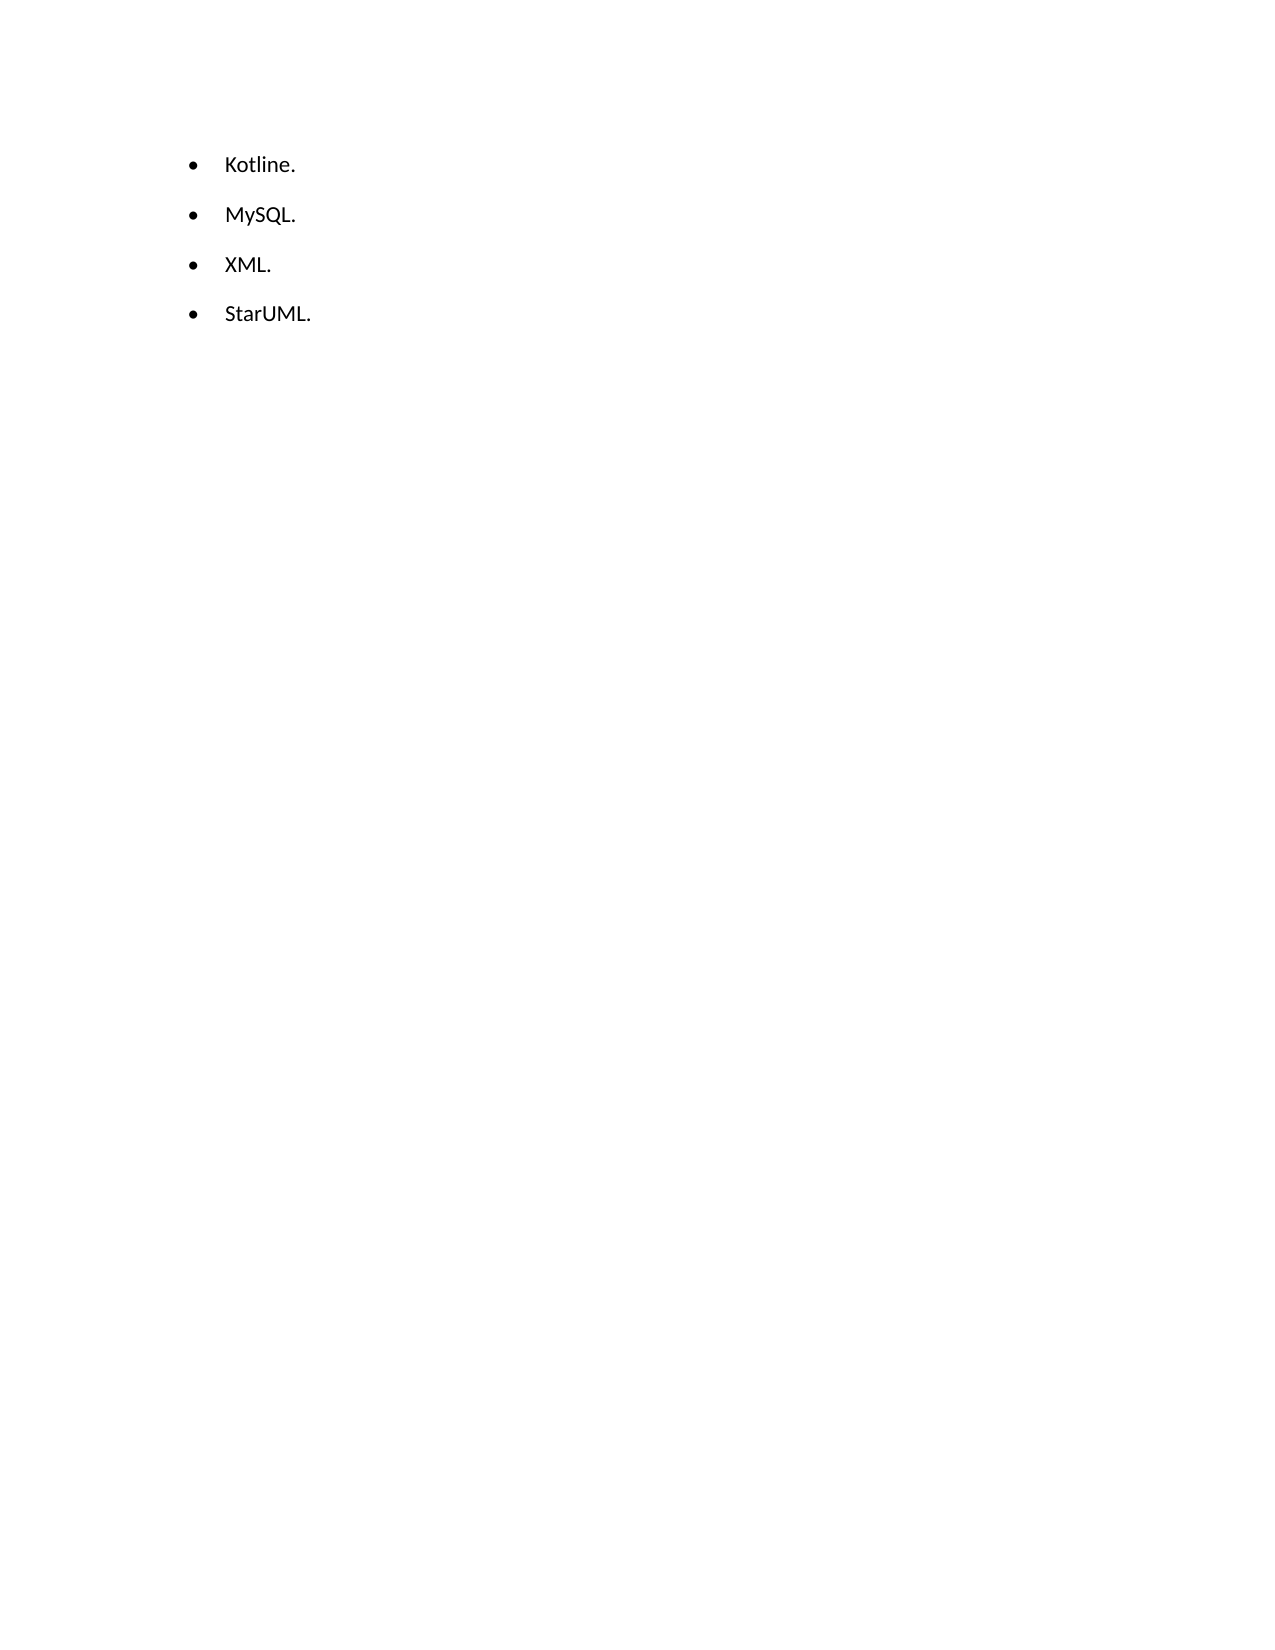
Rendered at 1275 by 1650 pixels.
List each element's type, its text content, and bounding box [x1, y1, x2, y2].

list MySQL. [187, 199, 1125, 228]
list StarUML. [187, 299, 1125, 327]
list XML. [187, 249, 1125, 278]
list Kotline. [187, 150, 1125, 179]
